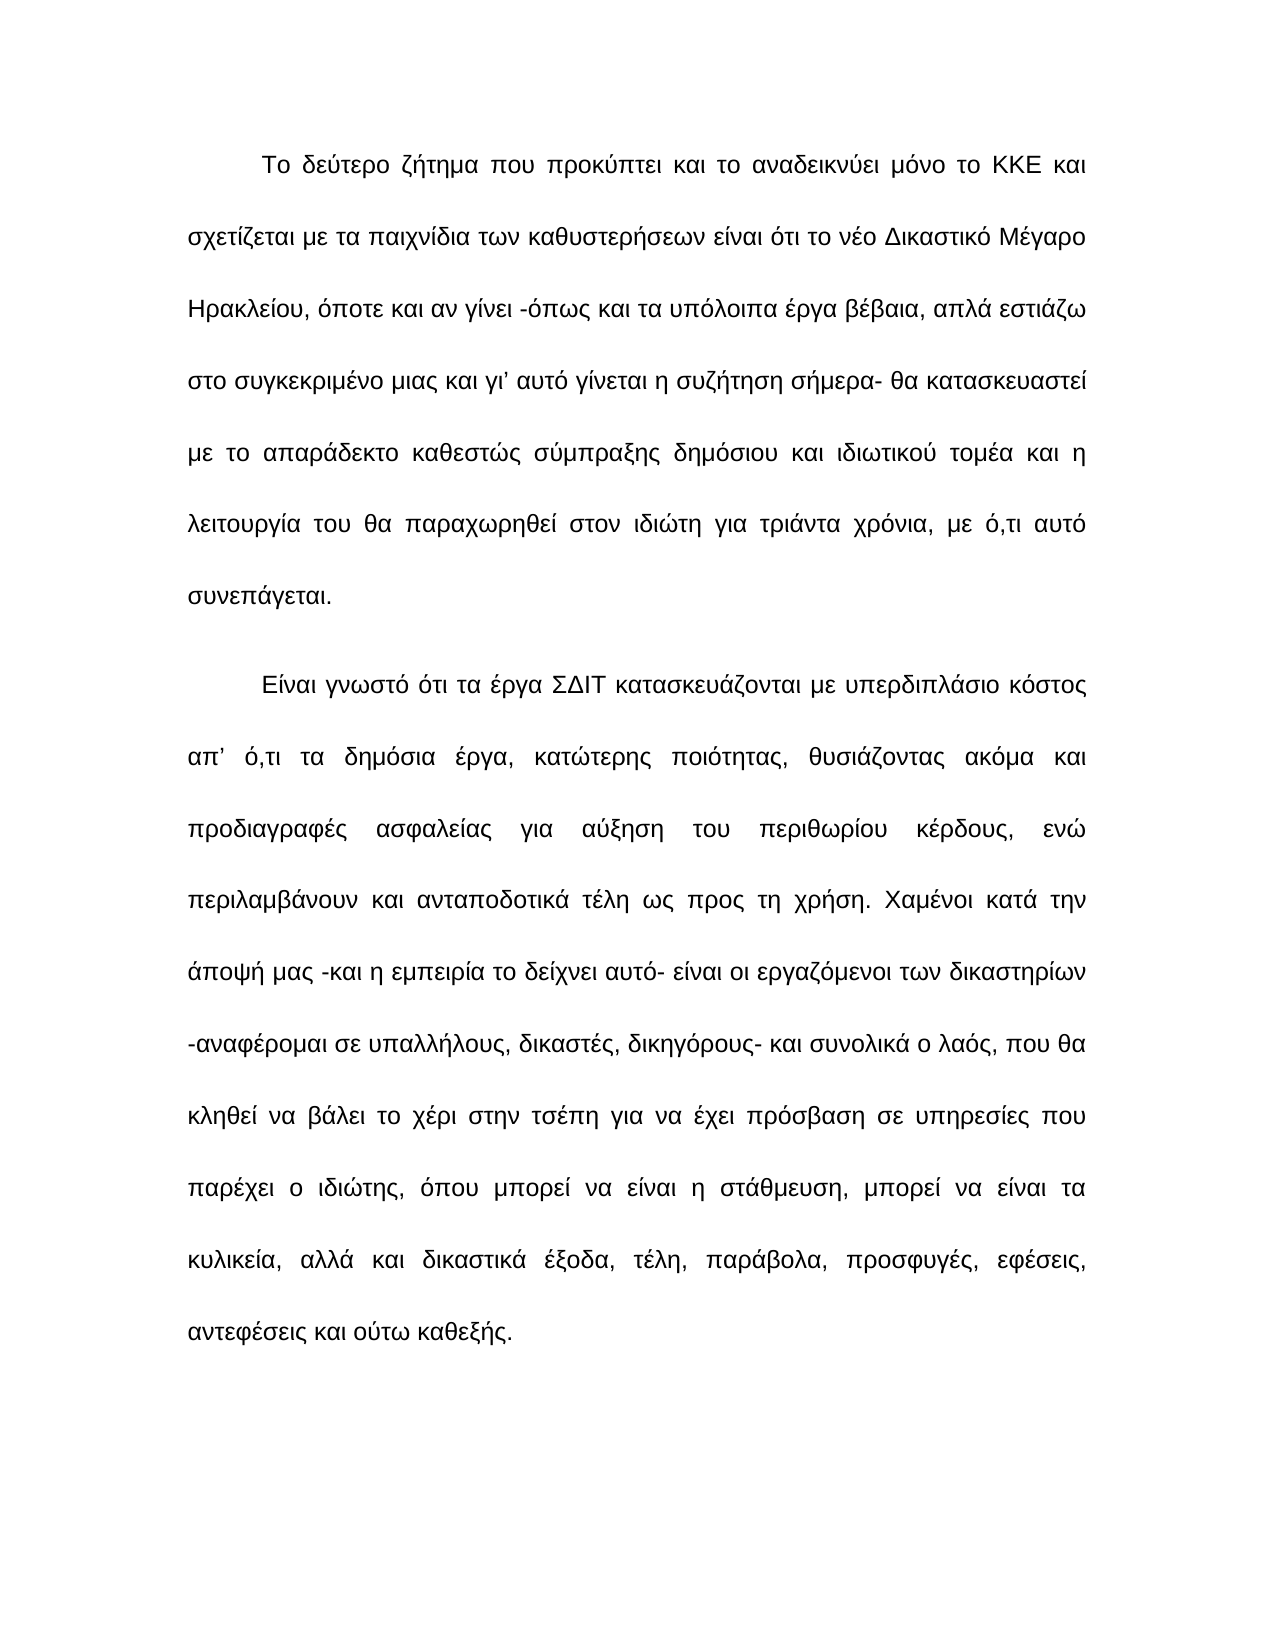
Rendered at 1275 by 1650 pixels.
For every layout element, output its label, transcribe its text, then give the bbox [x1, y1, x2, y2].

text Το δεύτερο ζήτημα που προκύπτει και το αναδεικνύει μόνο το ΚΚΕ και σχετίζεται με τα παιχνίδια των καθυστερήσεων είναι ότι το νέο Δικαστικό Μέγαρο Ηρακλείου, όποτε και αν γίνει -όπως και τα υπόλοιπα έργα βέβαια, απλά εστιάζω στο συγκεκριμένο μιας και γι’ αυτό γίνεται η συζήτηση σήμερα- θα κατασκευαστεί με το απαράδεκτο καθεστώς σύμπραξης δημόσιου και ιδιωτικού τομέα και η λειτουργία του θα παραχωρηθεί στον ιδιώτη για τριάντα χρόνια, με ό,τι αυτό συνεπάγεται. [187, 150, 1087, 610]
text Είναι γνωστό ότι τα έργα ΣΔΙΤ κατασκευάζονται με υπερδιπλάσιο κόστος απ’ ό,τι τα δημόσια έργα, κατώτερης ποιότητας, θυσιάζοντας ακόμα και προδιαγραφές ασφαλείας για αύξηση του περιθωρίου κέρδους, ενώ περιλαμβάνουν και ανταποδοτικά τέλη ως προς τη χρήση. Χαμένοι κατά την άποψή μας -και η εμπειρία το δείχνει αυτό- είναι οι εργαζόμενοι των δικαστηρίων -αναφέρομαι σε υπαλλήλους, δικαστές, δικηγόρους- και συνολικά ο λαός, που θα κληθεί να βάλει το χέρι στην τσέπη για να έχει πρόσβαση σε υπηρεσίες που παρέχει ο ιδιώτης, όπου μπορεί να είναι η στάθμευση, μπορεί να είναι τα κυλικεία, αλλά και δικαστικά έξοδα, τέλη, παράβολα, προσφυγές, εφέσεις, αντεφέσεις και ούτω καθεξής. [187, 670, 1087, 1345]
